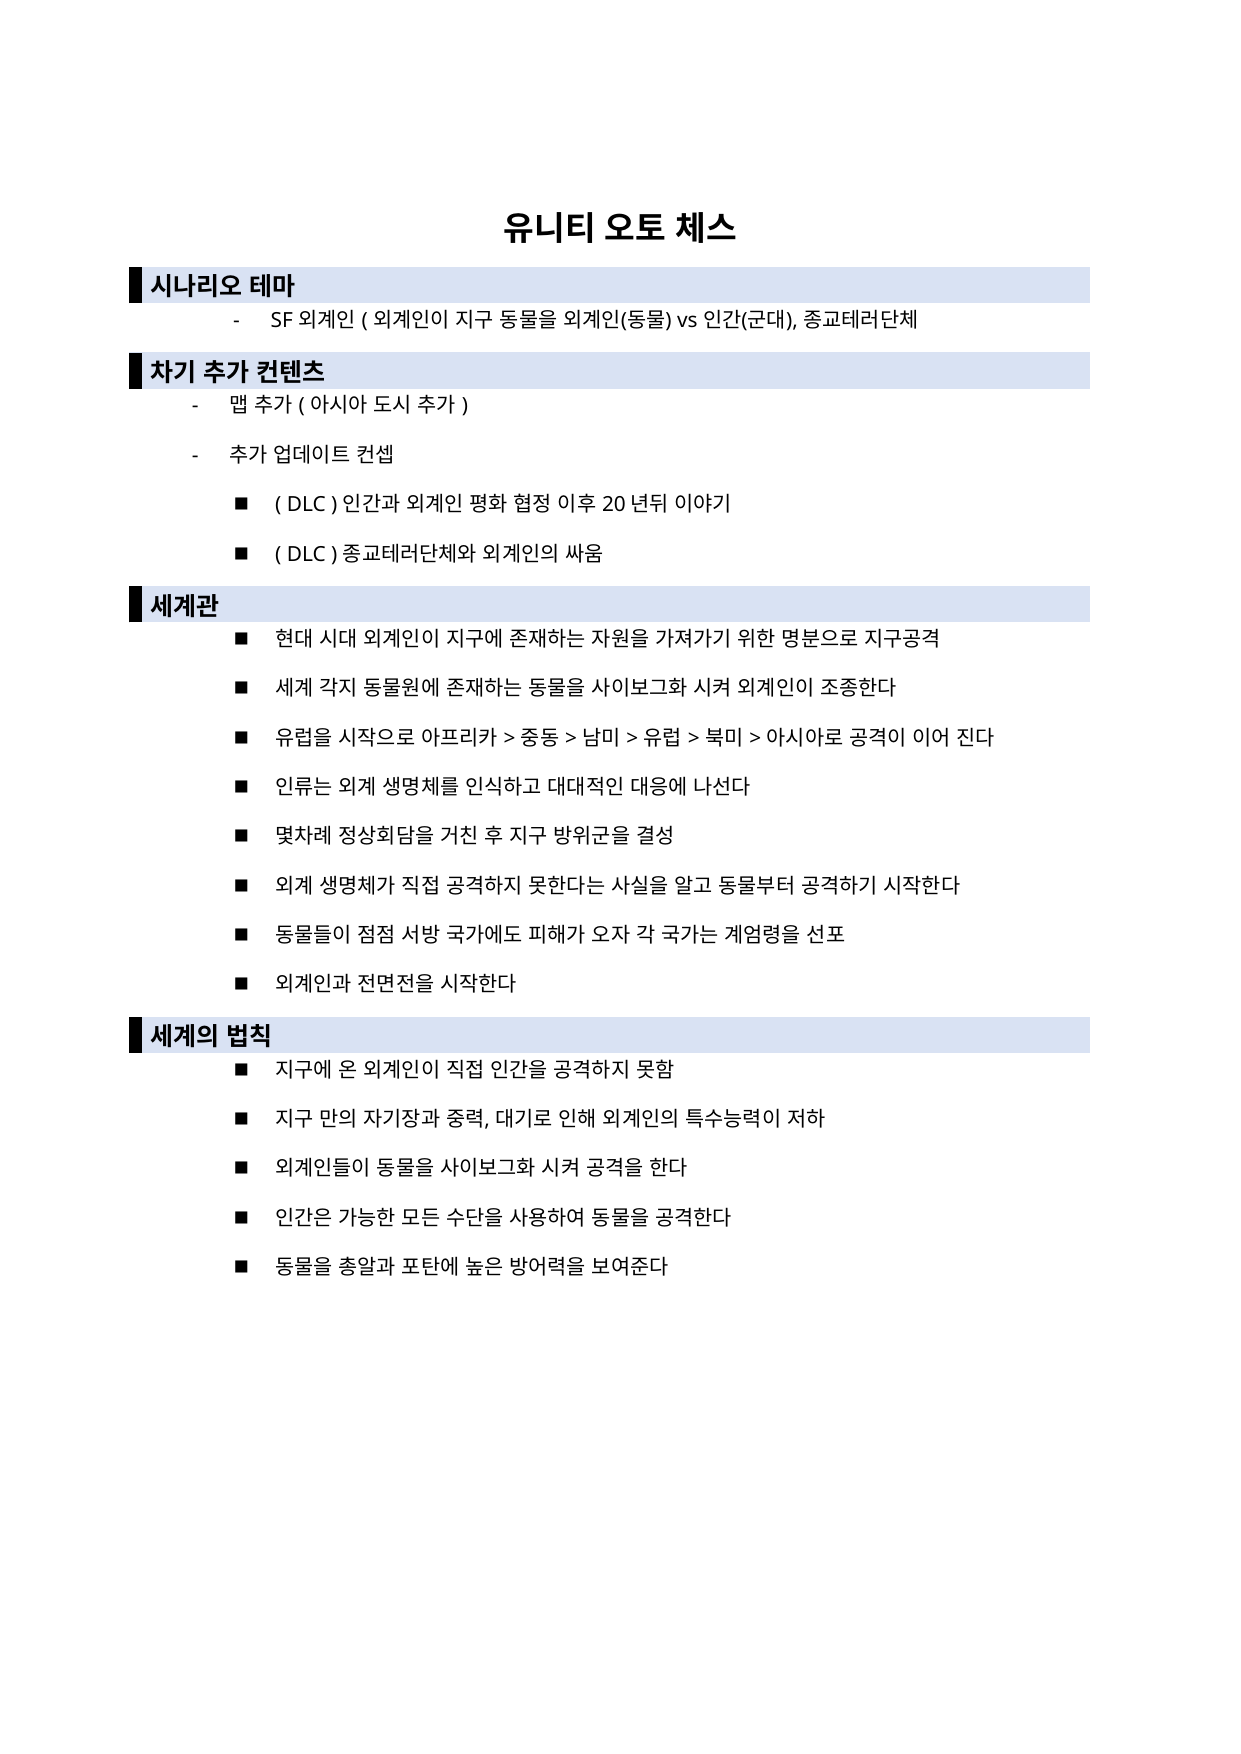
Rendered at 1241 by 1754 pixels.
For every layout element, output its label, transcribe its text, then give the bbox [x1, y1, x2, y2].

text 세계관 [142, 586, 1090, 622]
title 유니티 오토 체스 [150, 202, 1090, 250]
list 유럽을 시작으로 아프리카 > 중동 > 남미 > 유럽 > 북미 > 아시아로 공격이 이어 진다 [233, 721, 1090, 751]
list 동물들이 점점 서방 국가에도 피해가 오자 각 국가는 계엄령을 선포 [233, 918, 1090, 948]
list ( DLC ) 종교테러단체와 외계인의 싸움 [233, 537, 1090, 567]
list 몇차례 정상회담을 거친 후 지구 방위군을 결성 [233, 819, 1090, 850]
list 지구에 온 외계인이 직접 인간을 공격하지 못함 [233, 1053, 1090, 1083]
list 동물을 총알과 포탄에 높은 방어력을 보여준다 [233, 1250, 1090, 1280]
list 외계인과 전면전을 시작한다 [233, 967, 1090, 998]
list 외계인들이 동물을 사이보그화 시켜 공격을 한다 [233, 1152, 1090, 1182]
list ( DLC ) 인간과 외계인 평화 협정 이후 20년뒤 이야기 [233, 487, 1090, 518]
list 추가 업데이트 컨셉 [192, 438, 1090, 468]
list 현대 시대 외계인이 지구에 존재하는 자원을 가져가기 위한 명분으로 지구공격 [233, 622, 1090, 653]
list 지구 만의 자기장과 중력, 대기로 인해 외계인의 특수능력이 저하 [233, 1102, 1090, 1132]
text 세계의 법칙 [142, 1017, 1090, 1053]
list 인간은 가능한 모든 수단을 사용하여 동물을 공격한다 [233, 1201, 1090, 1231]
list 세계 각지 동물원에 존재하는 동물을 사이보그화 시켜 외계인이 조종한다 [233, 672, 1090, 702]
text 시나리오 테마 [142, 267, 1090, 303]
list 외계 생명체가 직접 공격하지 못한다는 사실을 알고 동물부터 공격하기 시작한다 [233, 869, 1090, 899]
list SF 외계인 ( 외계인이 지구 동물을 외계인(동물) vs 인간(군대), 종교테러단체 [233, 303, 1090, 333]
text 차기 추가 컨텐츠 [129, 352, 1090, 389]
list 맵 추가 ( 아시아 도시 추가 ) [192, 389, 1090, 419]
list 인류는 외계 생명체를 인식하고 대대적인 대응에 나선다 [233, 770, 1090, 801]
